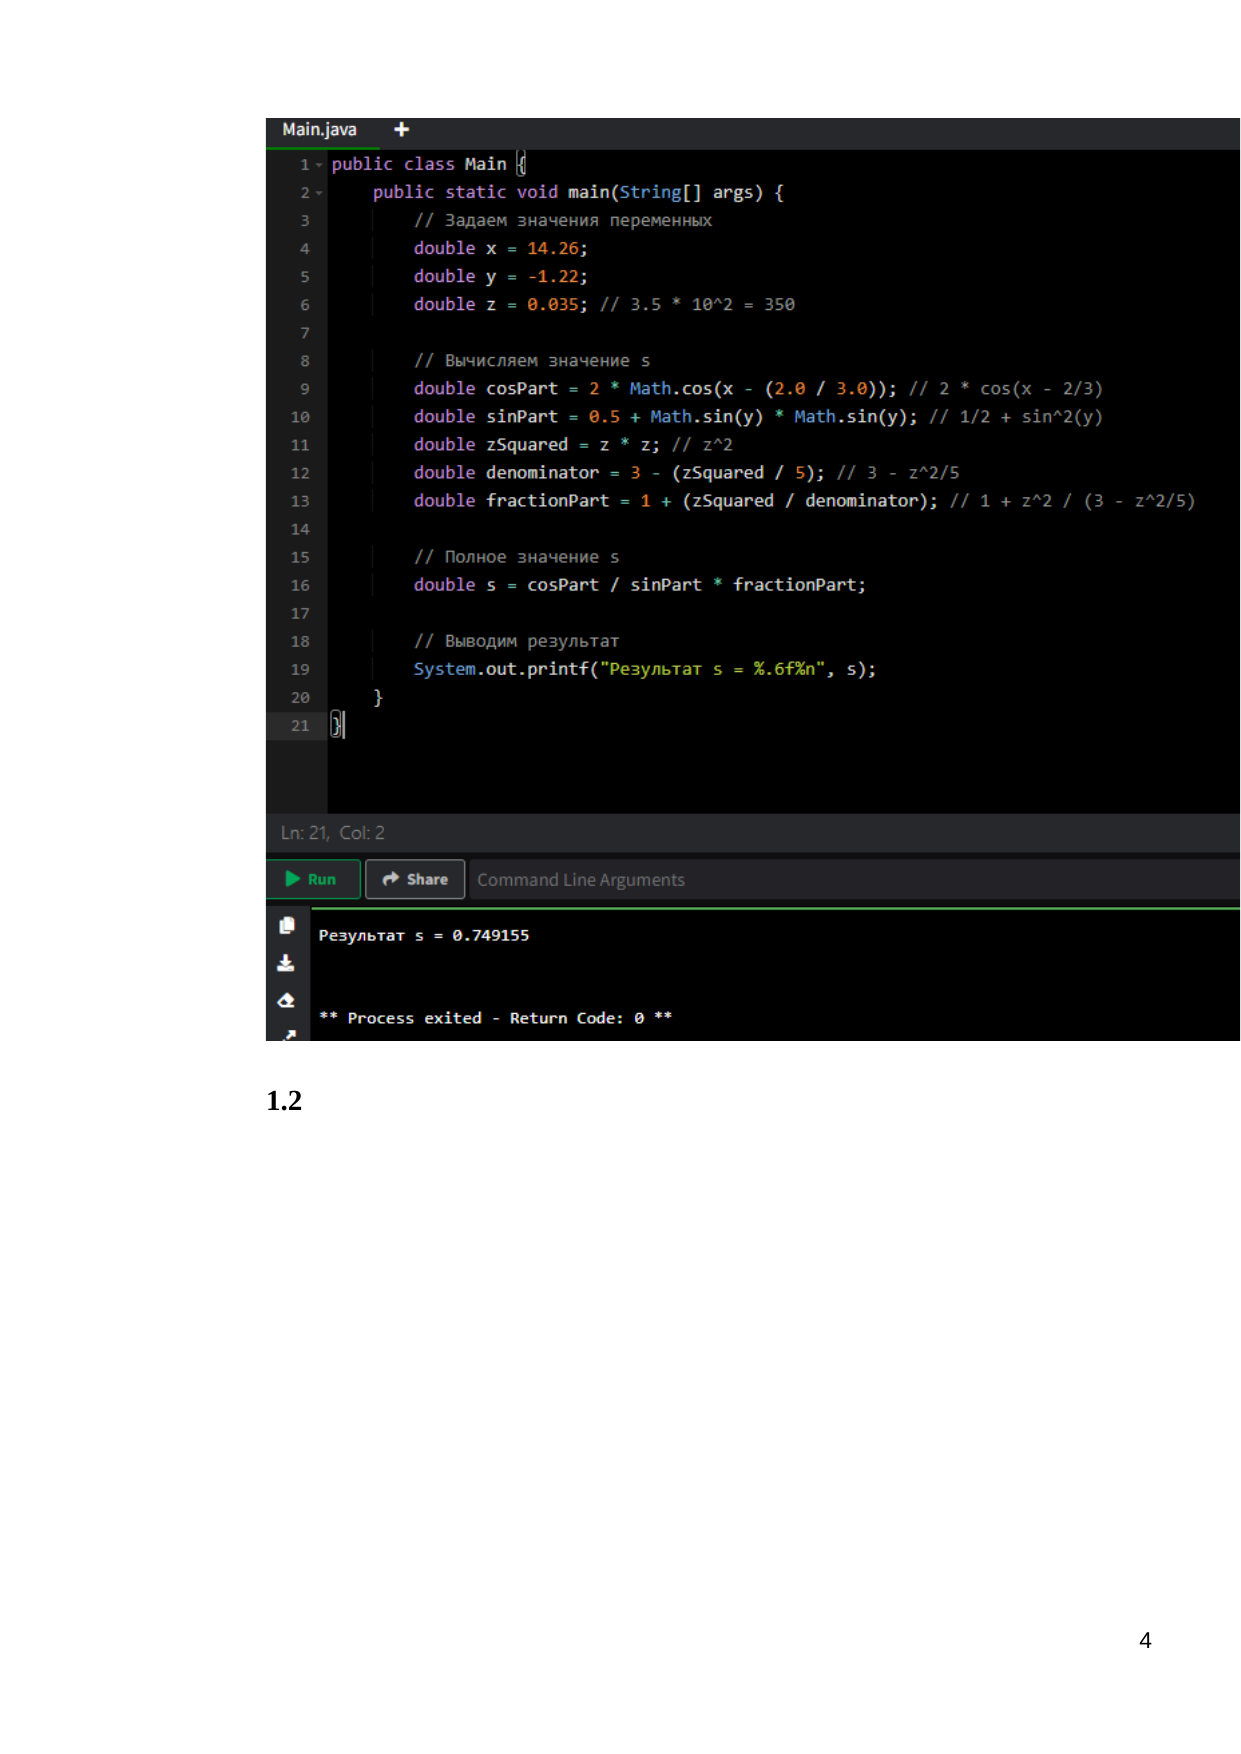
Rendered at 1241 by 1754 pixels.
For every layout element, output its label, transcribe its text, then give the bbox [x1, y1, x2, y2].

text 1.2 [177, 1083, 1152, 1116]
picture [265, 118, 1241, 1041]
